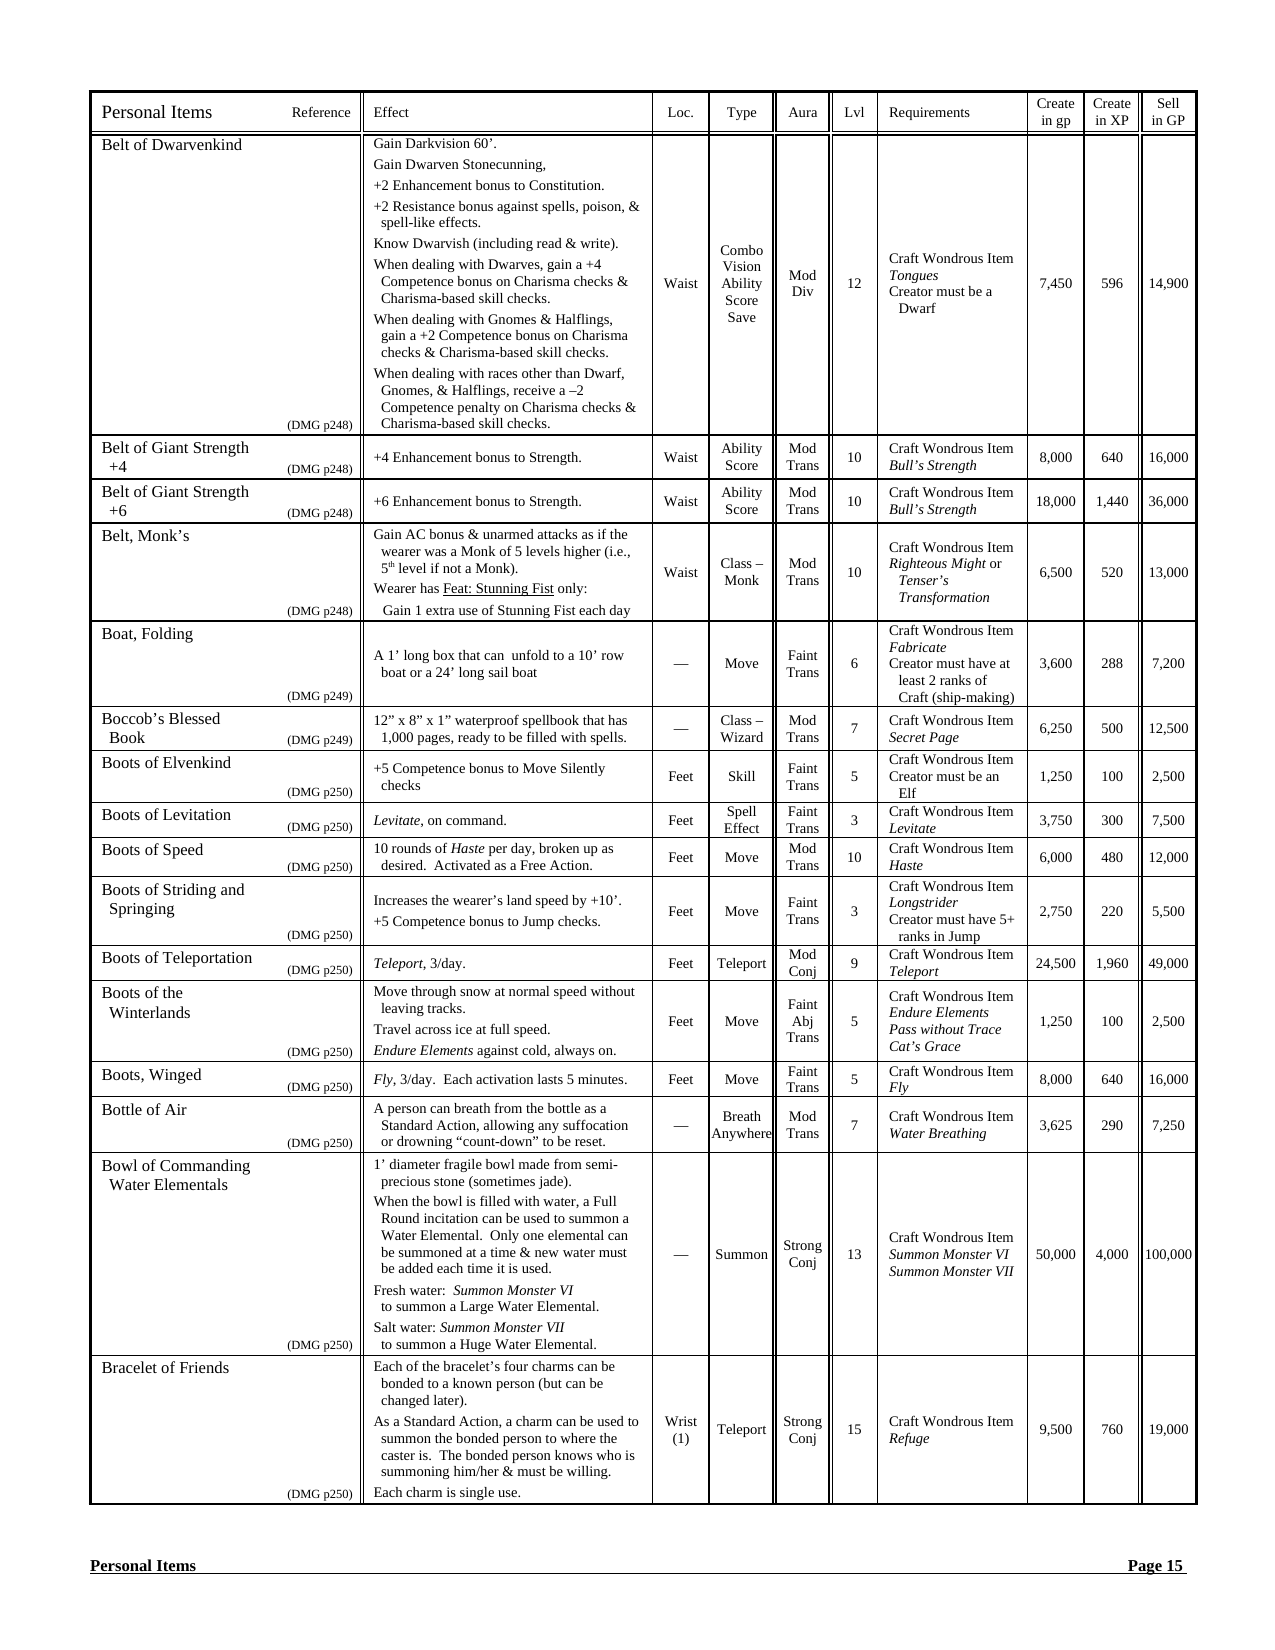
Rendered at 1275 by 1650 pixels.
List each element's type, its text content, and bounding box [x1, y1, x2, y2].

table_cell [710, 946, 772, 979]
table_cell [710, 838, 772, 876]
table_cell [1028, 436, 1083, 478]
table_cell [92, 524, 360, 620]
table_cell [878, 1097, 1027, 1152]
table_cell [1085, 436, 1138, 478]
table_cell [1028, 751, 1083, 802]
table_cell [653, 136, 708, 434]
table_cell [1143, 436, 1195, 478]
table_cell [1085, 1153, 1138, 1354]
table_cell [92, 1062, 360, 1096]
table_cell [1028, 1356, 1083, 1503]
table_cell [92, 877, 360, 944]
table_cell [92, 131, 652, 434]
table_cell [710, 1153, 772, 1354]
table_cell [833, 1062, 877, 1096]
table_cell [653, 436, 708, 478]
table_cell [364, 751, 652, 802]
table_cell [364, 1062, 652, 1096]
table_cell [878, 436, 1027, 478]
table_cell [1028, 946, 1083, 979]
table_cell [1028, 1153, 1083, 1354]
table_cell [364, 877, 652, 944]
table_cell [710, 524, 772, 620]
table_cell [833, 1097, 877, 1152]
table_header Reference [268, 93, 360, 131]
table_header Effect [364, 93, 652, 131]
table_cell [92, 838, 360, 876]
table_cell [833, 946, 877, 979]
table_header Create in XP [1085, 93, 1138, 131]
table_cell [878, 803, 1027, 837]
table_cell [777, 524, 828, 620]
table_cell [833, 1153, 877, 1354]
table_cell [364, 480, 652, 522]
table_header Personal Items [92, 93, 268, 131]
table_header Lvl [833, 93, 877, 131]
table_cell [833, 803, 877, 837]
table_header Aura [777, 93, 828, 131]
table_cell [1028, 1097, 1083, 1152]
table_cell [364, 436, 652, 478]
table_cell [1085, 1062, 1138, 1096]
table_header Sell in GP [1143, 93, 1195, 131]
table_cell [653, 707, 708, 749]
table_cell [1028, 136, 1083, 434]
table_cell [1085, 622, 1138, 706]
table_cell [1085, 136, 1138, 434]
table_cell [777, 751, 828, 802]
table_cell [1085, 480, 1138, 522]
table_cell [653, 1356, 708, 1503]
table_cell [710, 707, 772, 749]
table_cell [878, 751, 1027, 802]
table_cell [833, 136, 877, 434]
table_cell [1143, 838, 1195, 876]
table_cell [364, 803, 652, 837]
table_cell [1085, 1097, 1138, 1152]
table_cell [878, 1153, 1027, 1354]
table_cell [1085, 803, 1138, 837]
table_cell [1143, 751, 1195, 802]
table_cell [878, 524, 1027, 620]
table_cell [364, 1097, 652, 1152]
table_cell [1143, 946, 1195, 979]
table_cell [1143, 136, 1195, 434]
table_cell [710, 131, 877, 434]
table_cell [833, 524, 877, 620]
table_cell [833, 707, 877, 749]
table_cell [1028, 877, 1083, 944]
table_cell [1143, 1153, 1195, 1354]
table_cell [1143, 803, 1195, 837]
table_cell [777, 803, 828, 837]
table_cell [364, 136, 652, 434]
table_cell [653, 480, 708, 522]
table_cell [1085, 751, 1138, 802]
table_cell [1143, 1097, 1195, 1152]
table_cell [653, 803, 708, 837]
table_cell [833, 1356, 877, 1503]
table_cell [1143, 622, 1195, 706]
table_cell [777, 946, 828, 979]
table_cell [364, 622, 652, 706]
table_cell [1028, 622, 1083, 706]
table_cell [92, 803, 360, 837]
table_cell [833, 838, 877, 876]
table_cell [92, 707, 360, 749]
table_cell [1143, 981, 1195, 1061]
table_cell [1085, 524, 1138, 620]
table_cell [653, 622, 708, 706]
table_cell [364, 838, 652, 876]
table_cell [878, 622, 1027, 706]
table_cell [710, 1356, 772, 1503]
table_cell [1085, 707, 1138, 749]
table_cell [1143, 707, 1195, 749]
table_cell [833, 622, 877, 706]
table_header Create in gp [1028, 93, 1083, 131]
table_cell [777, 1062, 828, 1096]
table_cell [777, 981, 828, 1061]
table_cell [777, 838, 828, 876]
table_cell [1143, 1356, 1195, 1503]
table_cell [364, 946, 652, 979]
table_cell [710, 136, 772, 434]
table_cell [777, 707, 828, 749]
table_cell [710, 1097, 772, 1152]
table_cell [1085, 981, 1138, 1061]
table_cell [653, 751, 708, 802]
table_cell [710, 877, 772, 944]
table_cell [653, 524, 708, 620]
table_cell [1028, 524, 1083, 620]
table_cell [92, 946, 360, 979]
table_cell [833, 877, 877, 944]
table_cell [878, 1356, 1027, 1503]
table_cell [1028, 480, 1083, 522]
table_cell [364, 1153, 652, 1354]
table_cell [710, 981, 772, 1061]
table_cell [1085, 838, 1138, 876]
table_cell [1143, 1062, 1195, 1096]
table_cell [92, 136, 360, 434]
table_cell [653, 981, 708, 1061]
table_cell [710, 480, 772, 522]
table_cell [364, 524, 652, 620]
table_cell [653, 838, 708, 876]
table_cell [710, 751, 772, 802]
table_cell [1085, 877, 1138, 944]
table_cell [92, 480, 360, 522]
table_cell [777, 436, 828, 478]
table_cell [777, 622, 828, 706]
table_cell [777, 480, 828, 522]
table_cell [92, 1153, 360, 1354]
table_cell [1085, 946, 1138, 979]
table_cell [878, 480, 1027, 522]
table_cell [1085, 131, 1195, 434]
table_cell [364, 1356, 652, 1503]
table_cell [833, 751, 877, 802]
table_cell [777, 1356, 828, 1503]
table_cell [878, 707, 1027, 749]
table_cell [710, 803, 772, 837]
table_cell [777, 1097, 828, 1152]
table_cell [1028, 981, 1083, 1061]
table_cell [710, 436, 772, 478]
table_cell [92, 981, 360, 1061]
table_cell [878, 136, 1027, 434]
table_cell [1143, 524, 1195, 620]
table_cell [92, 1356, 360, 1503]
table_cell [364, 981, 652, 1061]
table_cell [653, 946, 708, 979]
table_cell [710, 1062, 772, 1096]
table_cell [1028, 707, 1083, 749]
table_header Type [710, 93, 772, 131]
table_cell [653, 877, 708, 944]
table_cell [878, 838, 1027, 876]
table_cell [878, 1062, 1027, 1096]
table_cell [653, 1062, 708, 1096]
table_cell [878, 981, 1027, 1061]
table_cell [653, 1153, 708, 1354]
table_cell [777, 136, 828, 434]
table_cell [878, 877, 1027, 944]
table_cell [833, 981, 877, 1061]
table_header Requirements [878, 93, 1027, 131]
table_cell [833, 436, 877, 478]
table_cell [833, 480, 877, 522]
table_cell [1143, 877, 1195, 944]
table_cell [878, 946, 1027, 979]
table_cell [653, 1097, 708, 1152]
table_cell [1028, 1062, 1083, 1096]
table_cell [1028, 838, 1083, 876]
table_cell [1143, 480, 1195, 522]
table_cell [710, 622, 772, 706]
table_header Loc. [653, 93, 708, 131]
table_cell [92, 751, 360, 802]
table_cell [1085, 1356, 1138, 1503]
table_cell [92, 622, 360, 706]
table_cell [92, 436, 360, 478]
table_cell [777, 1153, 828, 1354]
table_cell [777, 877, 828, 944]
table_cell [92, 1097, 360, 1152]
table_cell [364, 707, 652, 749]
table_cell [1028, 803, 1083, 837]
